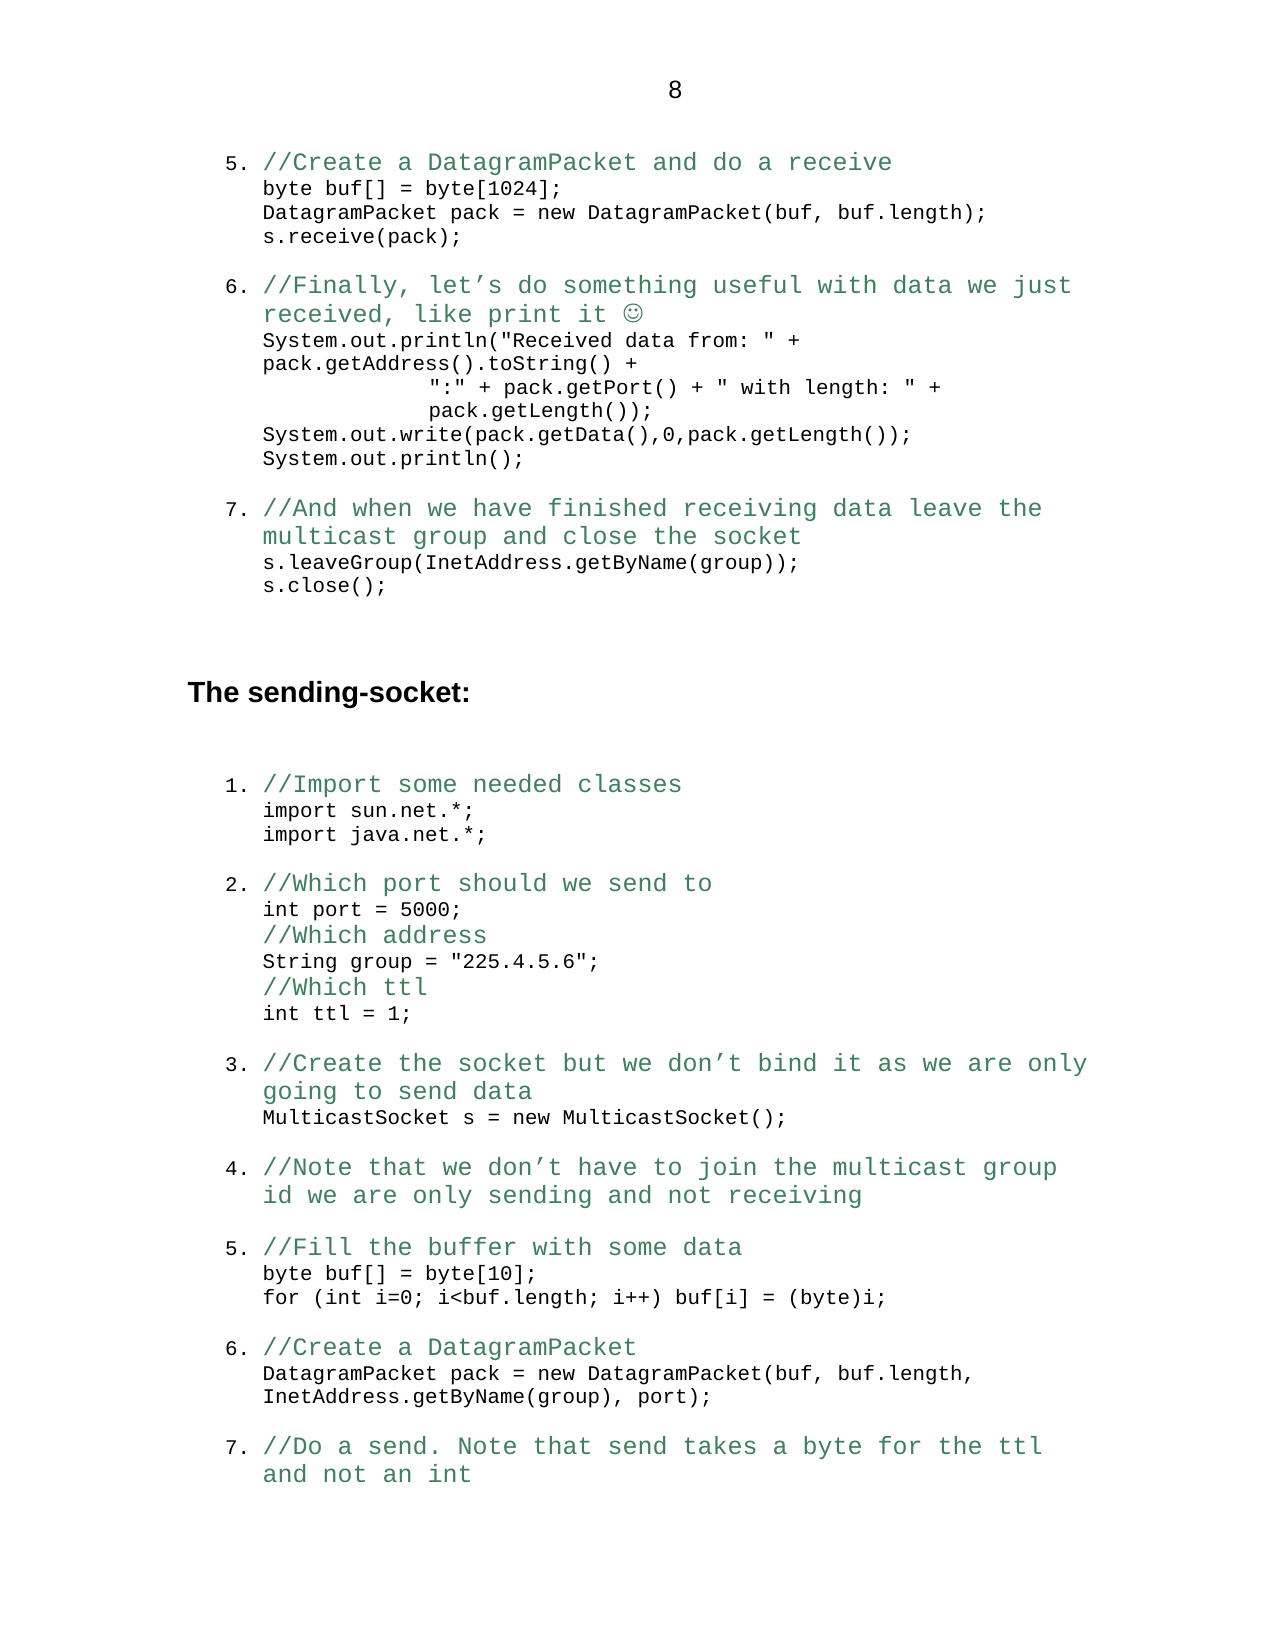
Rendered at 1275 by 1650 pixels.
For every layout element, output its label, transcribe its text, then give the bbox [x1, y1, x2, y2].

list //Note that we don’t have to join the multicast group id we are only sending and not receiving [225, 1154, 1087, 1211]
text pack.getLength()); [262, 401, 1087, 424]
text //Which address [262, 923, 1087, 951]
text import sun.net.*; [262, 800, 1087, 824]
list //Finally, let’s do something useful with data we just received, like print it [225, 273, 1087, 329]
text ":" + pack.getPort() + " with length: " + [262, 377, 1087, 401]
text System.out.println(); [262, 448, 1087, 471]
text InetAddress.getByName(group), port); [262, 1386, 1087, 1410]
text byte buf[] = byte[10]; [262, 1263, 1087, 1287]
text //Which ttl [262, 975, 1087, 1003]
list //Create a DatagramPacket [225, 1334, 1087, 1362]
text System.out.println("Received data from: " + pack.getAddress().toString() + [262, 329, 1087, 377]
subtitle The sending-socket: [187, 676, 1087, 709]
text int ttl = 1; [262, 1003, 1087, 1027]
text DatagramPacket pack = new DatagramPacket(buf, buf.length, [262, 1362, 1087, 1386]
text int port = 5000; [262, 899, 1087, 923]
text s.receive(pack); [262, 226, 1087, 249]
list //Create the socket but we don’t bind it as we are only going to send data [225, 1051, 1087, 1107]
list //And when we have finished receiving data leave the multicast group and close the socket [225, 495, 1087, 552]
list //Which port should we send to [225, 871, 1087, 899]
text s.leaveGroup(InetAddress.getByName(group)); [262, 552, 1087, 575]
text s.close(); [262, 575, 1087, 599]
list //Fill the buffer with some data [225, 1235, 1087, 1263]
text import java.net.*; [262, 824, 1087, 847]
text DatagramPacket pack = new DatagramPacket(buf, buf.length); [262, 202, 1087, 226]
list //Do a send. Note that send takes a byte for the ttl and not an int [225, 1433, 1087, 1490]
text MulticastSocket s = new MulticastSocket(); [262, 1107, 1087, 1131]
list //Import some needed classes [225, 772, 1087, 800]
text System.out.write(pack.getData(),0,pack.getLength()); [262, 424, 1087, 448]
text for (int i=0; i<buf.length; i++) buf[i] = (byte)i; [262, 1287, 1087, 1311]
list //Create a DatagramPacket and do a receive [225, 150, 1087, 178]
text byte buf[] = byte[1024]; [262, 178, 1087, 202]
text String group = "225.4.5.6"; [262, 951, 1087, 975]
